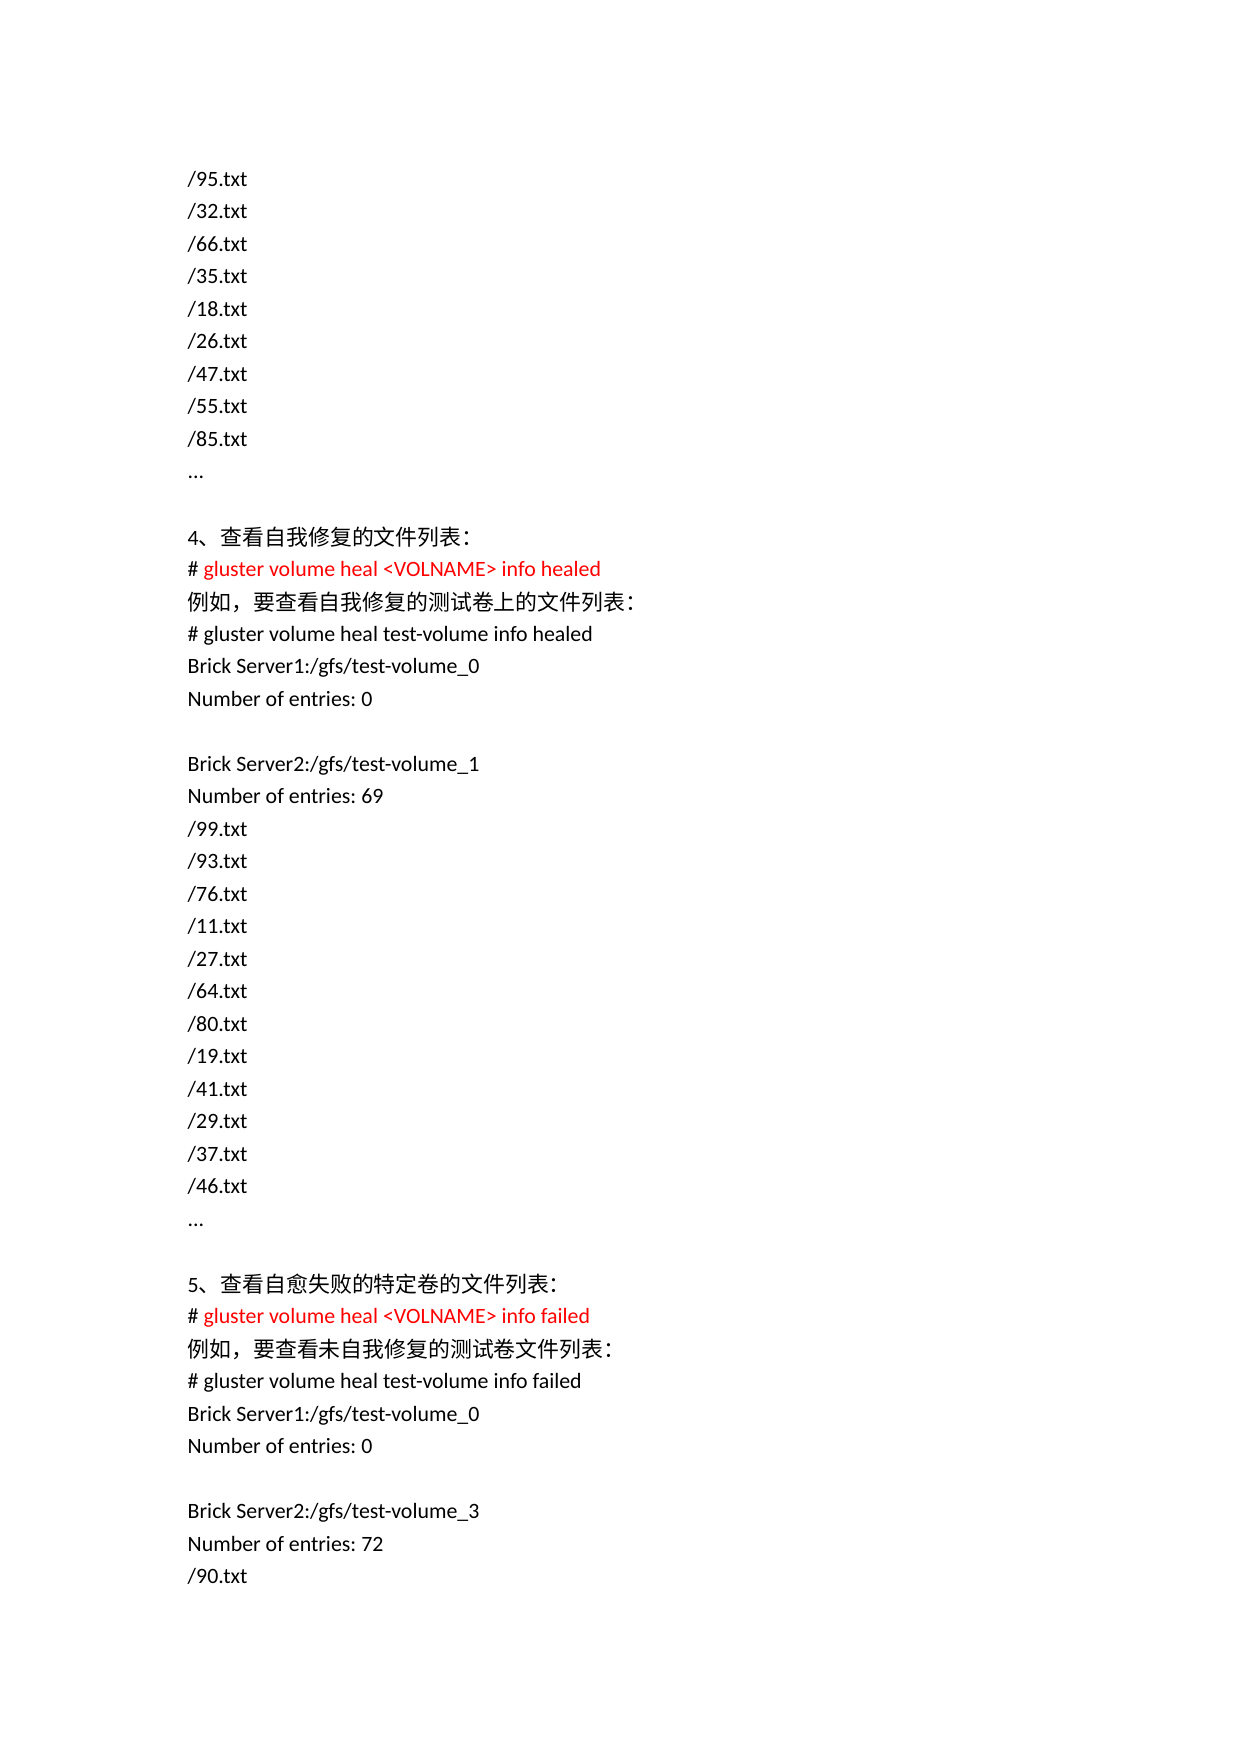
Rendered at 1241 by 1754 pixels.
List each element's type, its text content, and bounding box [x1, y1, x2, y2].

text /46.txt [187, 1169, 1053, 1202]
text /35.txt [187, 259, 1053, 292]
text # gluster volume heal <VOLNAME> info failed [187, 1299, 1053, 1332]
text # gluster volume heal <VOLNAME> info healed [187, 552, 1053, 584]
text /37.txt [187, 1137, 1053, 1169]
text ... [187, 454, 1053, 487]
text /47.txt [187, 357, 1053, 389]
text /41.txt [187, 1072, 1053, 1104]
text /99.txt [187, 812, 1053, 844]
text ... [187, 1202, 1053, 1234]
text /26.txt [187, 324, 1053, 357]
text /90.txt [187, 1559, 1053, 1592]
text /18.txt [187, 292, 1053, 324]
text /95.txt [187, 162, 1053, 194]
text /80.txt [187, 1007, 1053, 1039]
text 4、查看自我修复的文件列表： [187, 519, 1053, 552]
text /76.txt [187, 877, 1053, 909]
text /19.txt [187, 1039, 1053, 1072]
text Brick Server2:/gfs/test-volume_3 [187, 1494, 1053, 1527]
text /29.txt [187, 1104, 1053, 1137]
text Brick Server1:/gfs/test-volume_0 [187, 1397, 1053, 1429]
text Number of entries: 0 [187, 682, 1053, 714]
text # gluster volume heal test-volume info healed [187, 617, 1053, 649]
text 5、查看自愈失败的特定卷的文件列表： [187, 1267, 1053, 1299]
text Number of entries: 0 [187, 1429, 1053, 1462]
text /55.txt [187, 389, 1053, 422]
text /66.txt [187, 227, 1053, 259]
text Number of entries: 72 [187, 1527, 1053, 1559]
text /64.txt [187, 974, 1053, 1007]
text /93.txt [187, 844, 1053, 877]
text /32.txt [187, 194, 1053, 227]
text /85.txt [187, 422, 1053, 454]
text /11.txt [187, 909, 1053, 942]
text 例如，要查看未自我修复的测试卷文件列表： [187, 1332, 1053, 1364]
text /27.txt [187, 942, 1053, 974]
text Brick Server1:/gfs/test-volume_0 [187, 649, 1053, 682]
text # gluster volume heal test-volume info failed [187, 1364, 1053, 1397]
text 例如，要查看自我修复的测试卷上的文件列表： [187, 584, 1053, 617]
text Brick Server2:/gfs/test-volume_1 [187, 747, 1053, 779]
text Number of entries: 69 [187, 779, 1053, 812]
